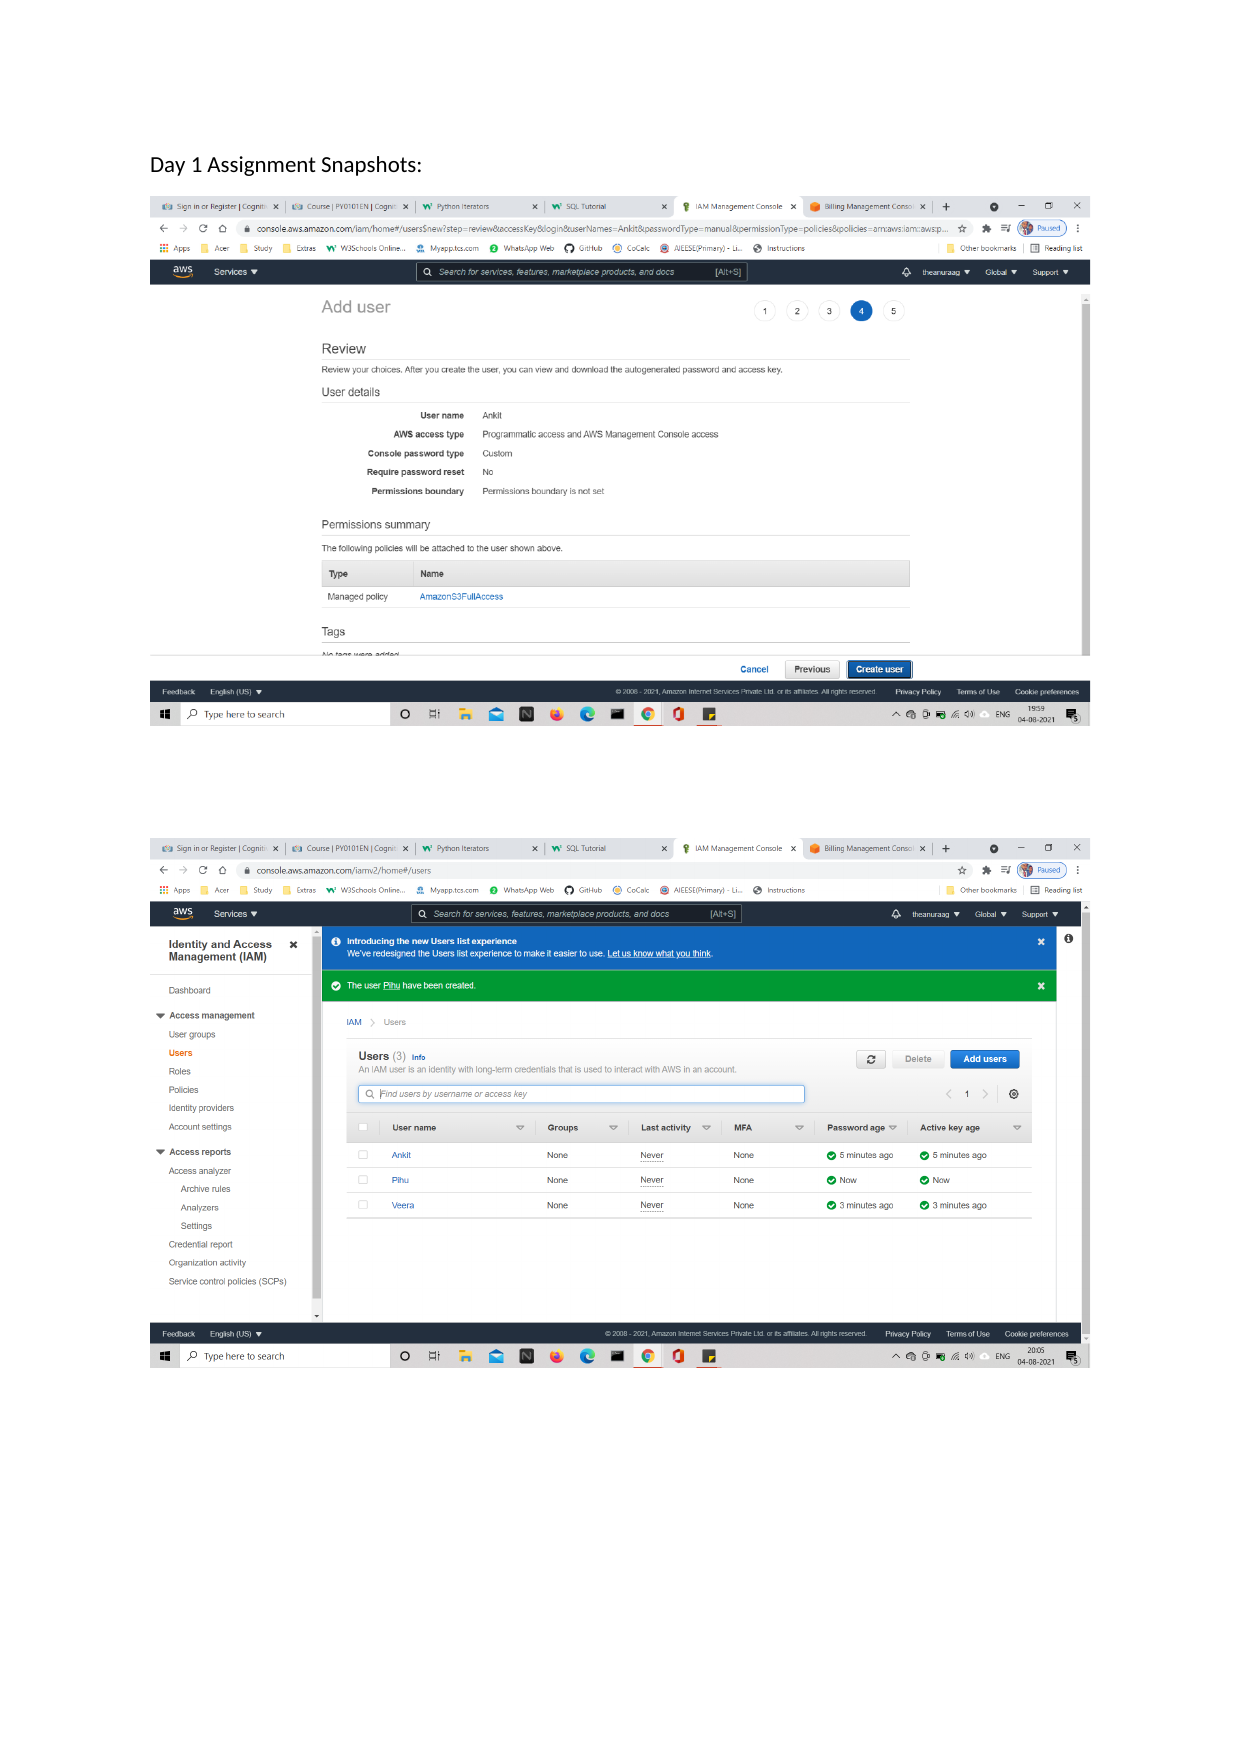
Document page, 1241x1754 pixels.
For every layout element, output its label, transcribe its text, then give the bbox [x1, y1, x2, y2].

picture [150, 196, 1091, 726]
text Day 1 Assignment Snapshots: [150, 150, 1090, 178]
picture [150, 838, 1091, 1368]
